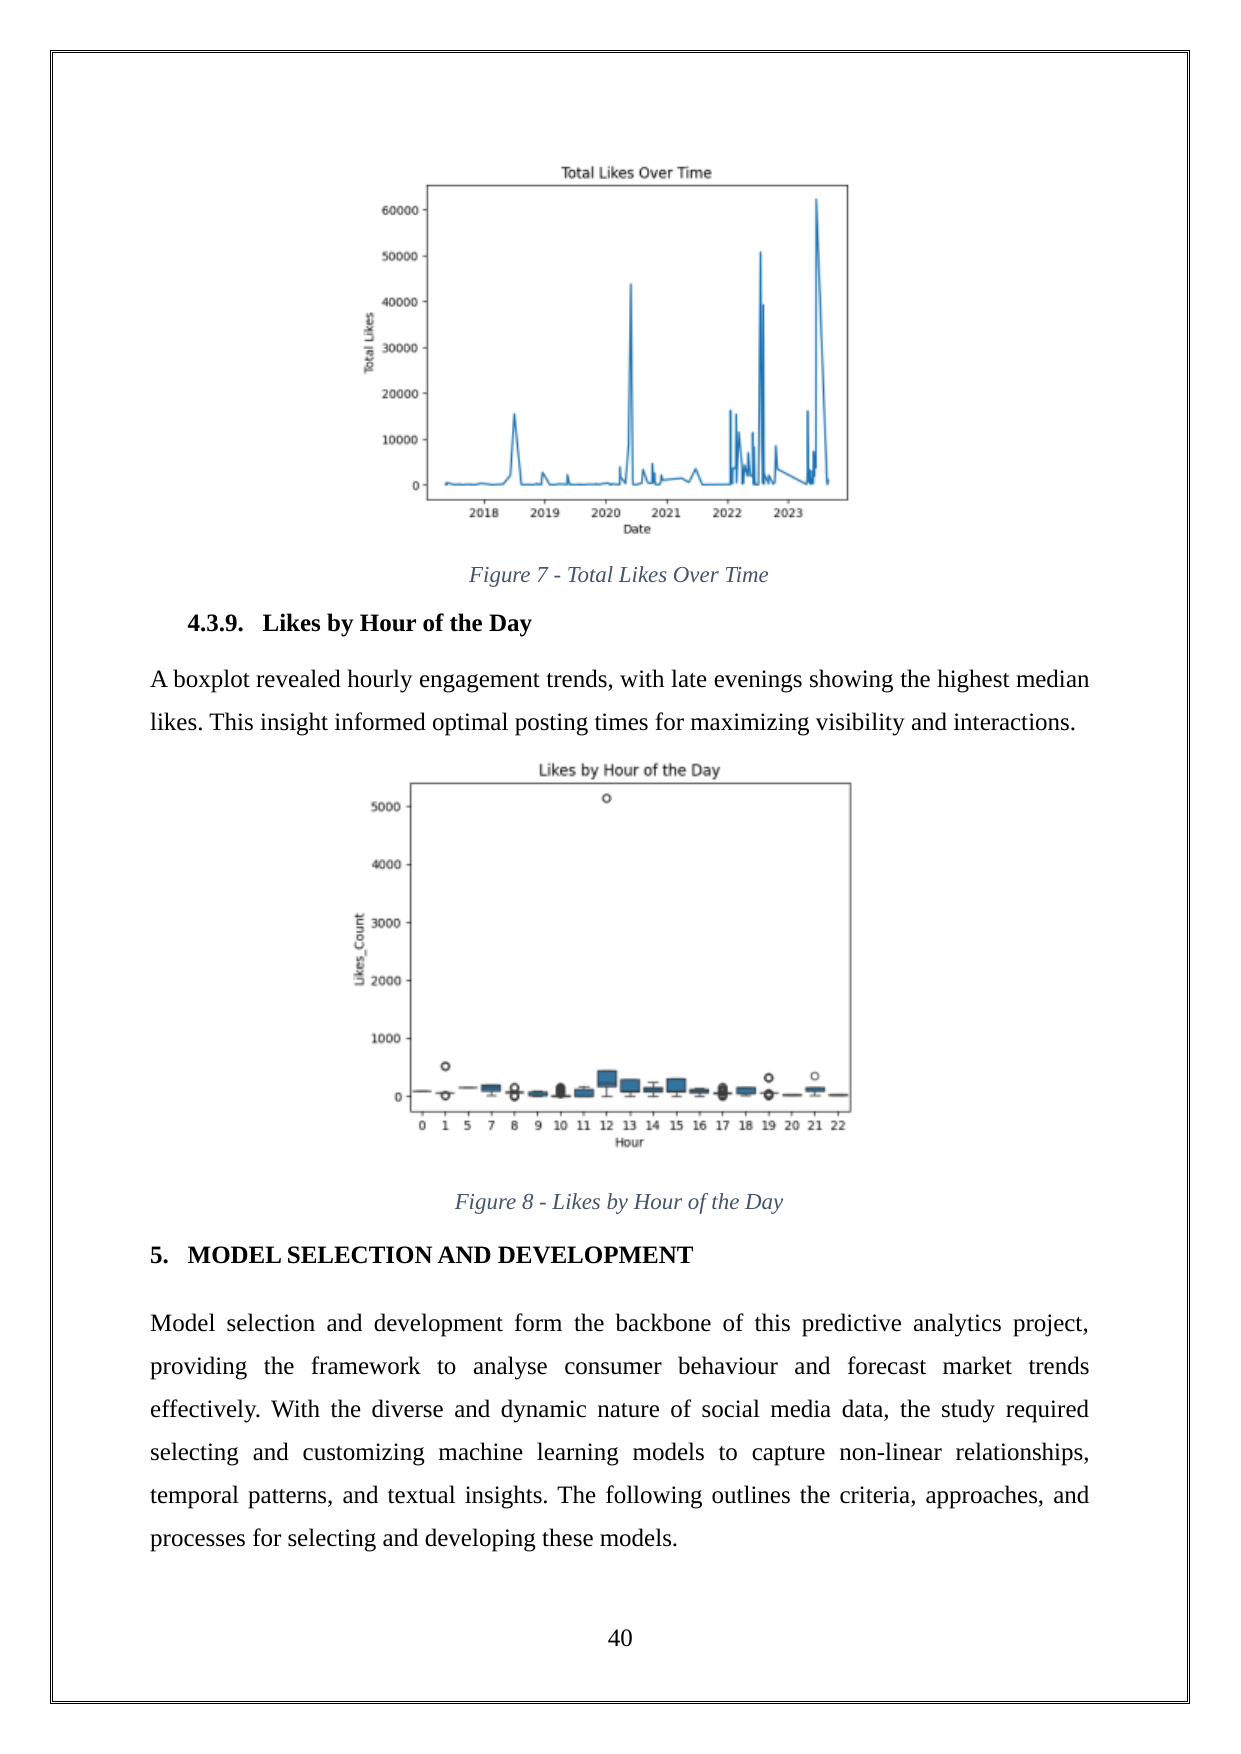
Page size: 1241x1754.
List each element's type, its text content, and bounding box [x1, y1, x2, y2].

text Model selection and development form the backbone of this predictive analytics project, providing the framework to analyse consumer behaviour and forecast market trends effectively. With the diverse and dynamic nature of social media data, the study required selecting and customizing machine learning models to capture non-linear relationships, temporal patterns, and textual insights. The following outlines the criteria, approaches, and processes for selecting and developing these models. [150, 1308, 1090, 1552]
subtitle Model Selection and Development [150, 1240, 1090, 1268]
subtitle Likes by Hour of the Day [187, 608, 1090, 637]
text A boxplot revealed hourly engagement trends, with late evenings showing the highest median likes. This insight informed optimal posting times for maximizing visibility and interactions. [150, 664, 1090, 736]
text Figure 8 - Likes by Hour of the Day [150, 1188, 1090, 1215]
picture [313, 750, 927, 1171]
text Figure 7 - Total Likes Over Time [150, 561, 1090, 587]
picture [346, 150, 894, 543]
